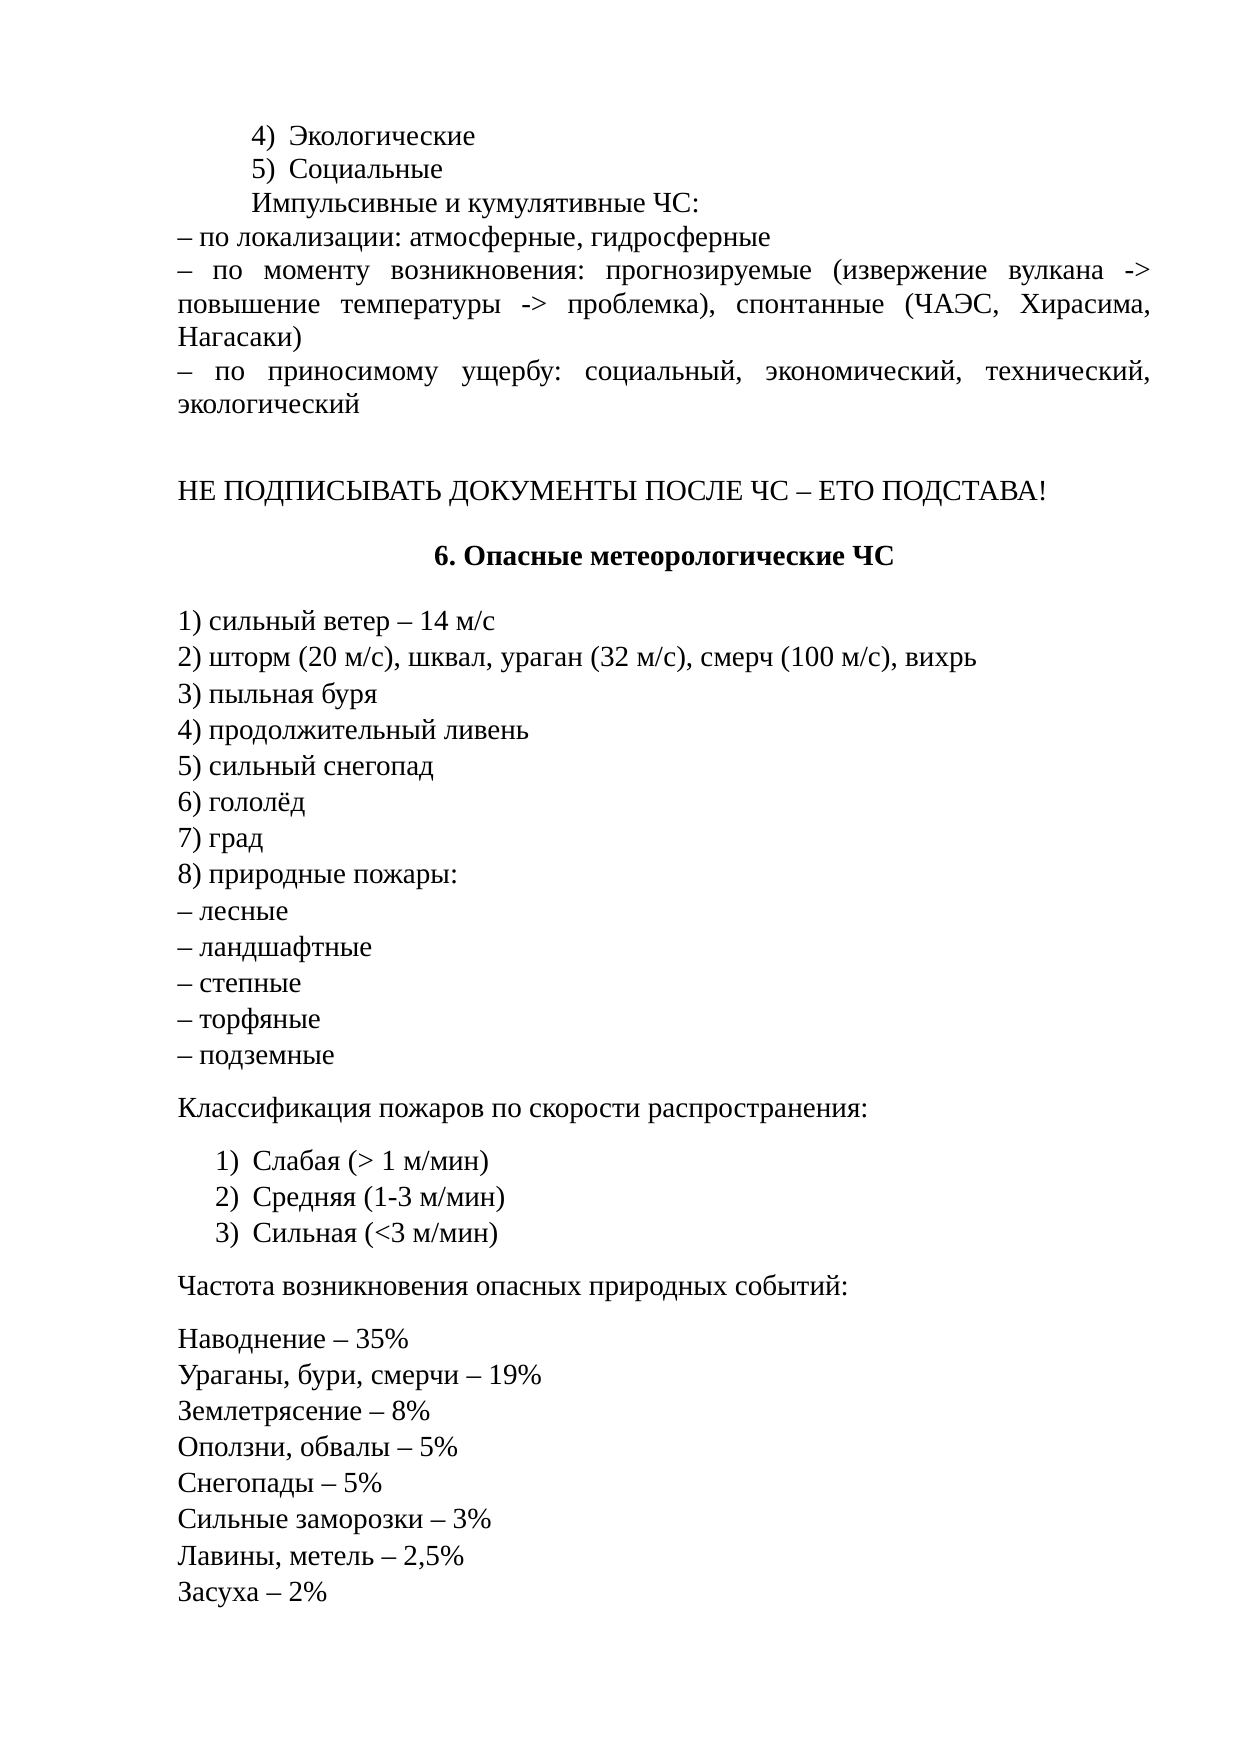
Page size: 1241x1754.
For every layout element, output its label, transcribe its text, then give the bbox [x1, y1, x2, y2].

text Частота возникновения опасных природных событий: [177, 1268, 1152, 1301]
text Землетрясение – 8% [177, 1393, 1152, 1427]
text – ландшафтные [177, 929, 1152, 962]
list Сильная (<3 м/мин) [215, 1215, 1152, 1249]
text – лесные [177, 893, 1152, 926]
text 6) гололёд [177, 784, 1152, 818]
text Засуха – 2% [177, 1574, 1152, 1607]
text – по приносимому ущербу: социальный, экономический, технический, экологический [177, 353, 1152, 420]
text НЕ ПОДПИСЫВАТЬ ДОКУМЕНТЫ ПОСЛЕ ЧС – ЕТО ПОДСТАВА! [177, 473, 1152, 506]
text – по моменту возникновения: прогнозируемые (извержение вулкана -> повышение температуры -> проблемка), спонтанные (ЧАЭС, Хирасима, Нагасаки) [177, 252, 1152, 353]
text – торфяные [177, 1001, 1152, 1034]
text 2) шторм (20 м/c), шквал, ураган (32 м/c), смерч (100 м/с), вихрь [177, 639, 1152, 673]
text Сильные заморозки – 3% [177, 1501, 1152, 1535]
text Ураганы, бури, смерчи – 19% [177, 1357, 1152, 1390]
text 5) сильный снегопад [177, 748, 1152, 782]
text Оползни, обвалы – 5% [177, 1429, 1152, 1463]
text 6. Опасные метеорологические ЧС [177, 538, 1152, 572]
text 7) град [177, 820, 1152, 854]
text 8) природные пожары: [177, 856, 1152, 890]
text 3) пыльная буря [177, 676, 1152, 709]
list Слабая (> 1 м/мин) [215, 1143, 1152, 1176]
text Лавины, метель – 2,5% [177, 1538, 1152, 1571]
text Импульсивные и кумулятивные ЧС: [251, 185, 1152, 219]
list Социальные [251, 152, 1152, 185]
text Классификация пожаров по скорости распространения: [177, 1090, 1152, 1123]
text Снегопады – 5% [177, 1465, 1152, 1499]
text – степные [177, 965, 1152, 998]
text 4) продолжительный ливень [177, 712, 1152, 745]
list Экологические [251, 118, 1152, 152]
list Средняя (1-3 м/мин) [215, 1179, 1152, 1212]
text 1) сильный ветер – 14 м/с [177, 603, 1152, 637]
text – по локализации: атмосферные, гидросферные [177, 219, 1152, 252]
text Наводнение – 35% [177, 1321, 1152, 1354]
text – подземные [177, 1037, 1152, 1071]
